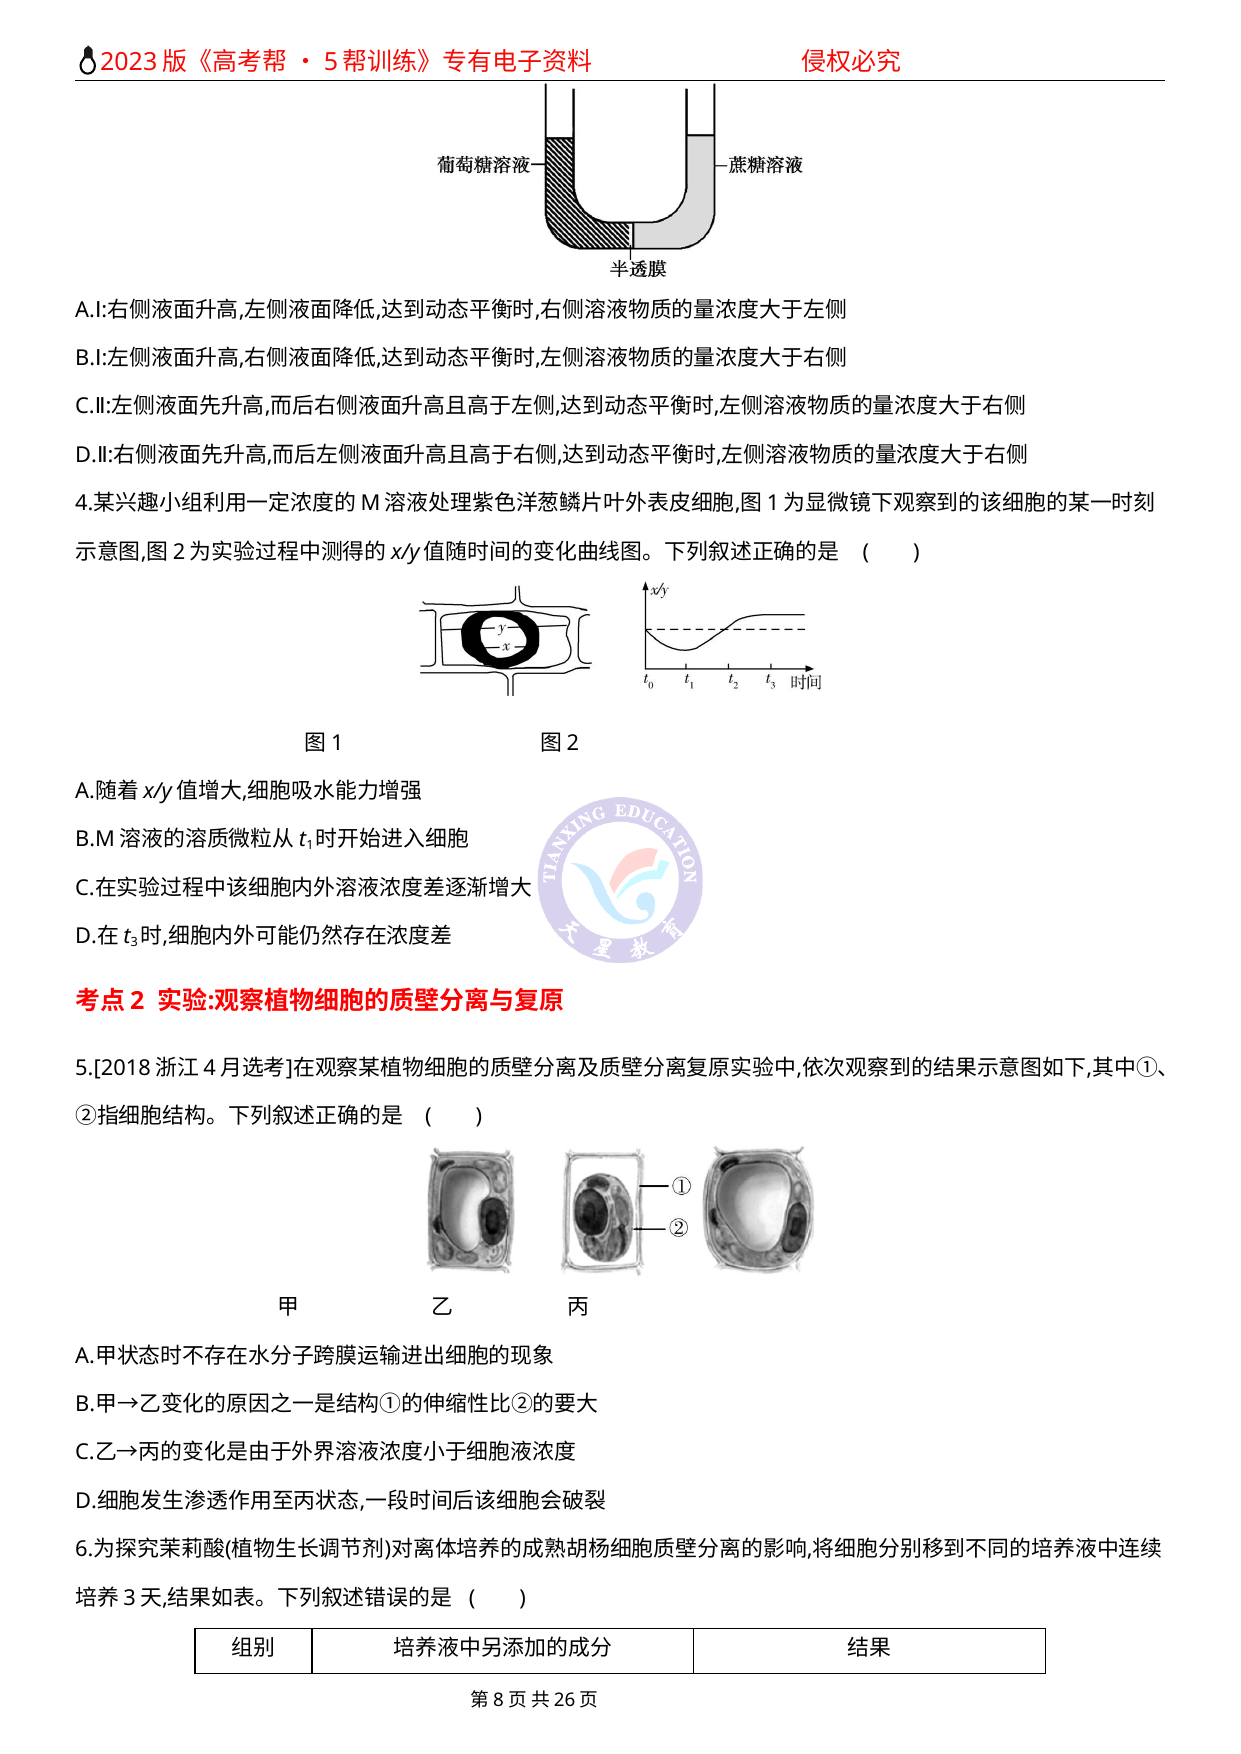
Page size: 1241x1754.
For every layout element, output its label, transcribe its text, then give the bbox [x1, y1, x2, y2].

text A.Ⅰ:右侧液面升高,左侧液面降低,达到动态平衡时,右侧溶液物质的量浓度大于左侧 [75, 291, 1165, 324]
text B.M溶液的溶质微粒从t1时开始进入细胞 [75, 821, 1165, 853]
text D.Ⅱ:右侧液面先升高,而后左侧液面升高且高于右侧,达到动态平衡时,左侧溶液物质的量浓度大于右侧 [75, 436, 1165, 469]
text 5.[2018浙江4月选考]在观察某植物细胞的质壁分离及质壁分离复原实验中,依次观察到的结果示意图如下,其中①、②指细胞结构。下列叙述正确的是 ( ) [75, 1049, 1165, 1130]
text B.甲→乙变化的原因之一是结构①的伸缩性比②的要大 [75, 1386, 1165, 1418]
text A.甲状态时不存在水分子跨膜运输进出细胞的现象 [75, 1337, 1165, 1370]
text 考点2 实验:观察植物细胞的质壁分离与复原 [75, 966, 1165, 1031]
text D.细胞发生渗透作用至丙状态,一段时间后该细胞会破裂 [75, 1482, 1165, 1515]
text 6.为探究茉莉酸(植物生长调节剂)对离体培养的成熟胡杨细胞质壁分离的影响,将细胞分别移到不同的培养液中连续培养3天,结果如表。下列叙述错误的是 ( ) [75, 1531, 1165, 1612]
text A.随着x/y值增大,细胞吸水能力增强 [75, 773, 1165, 805]
text B.Ⅰ:左侧液面升高,右侧液面降低,达到动态平衡时,左侧溶液物质的量浓度大于右侧 [75, 339, 1165, 372]
text D.在t3时,细胞内外可能仍然存在浓度差 [75, 918, 1165, 950]
text C.Ⅱ:左侧液面先升高,而后右侧液面升高且高于左侧,达到动态平衡时,左侧溶液物质的量浓度大于右侧 [75, 388, 1165, 420]
text C.乙→丙的变化是由于外界溶液浓度小于细胞液浓度 [75, 1434, 1165, 1466]
text 4.某兴趣小组利用一定浓度的M溶液处理紫色洋葱鳞片叶外表皮细胞,图1为显微镜下观察到的该细胞的某一时刻示意图,图2为实验过程中测得的x/y值随时间的变化曲线图。下列叙述正确的是 ( ) [75, 484, 1165, 566]
picture [419, 581, 821, 696]
text 图1 图2 [75, 724, 1165, 757]
table_header 结果 [694, 1629, 1045, 1672]
table_header 培养液中另添加的成分 [313, 1629, 693, 1672]
table_header 组别 [196, 1629, 311, 1672]
picture [437, 83, 803, 277]
text 甲 乙 丙 [75, 1289, 1165, 1321]
text C.在实验过程中该细胞内外溶液浓度差逐渐增大 [75, 869, 1165, 902]
picture [425, 1146, 815, 1276]
